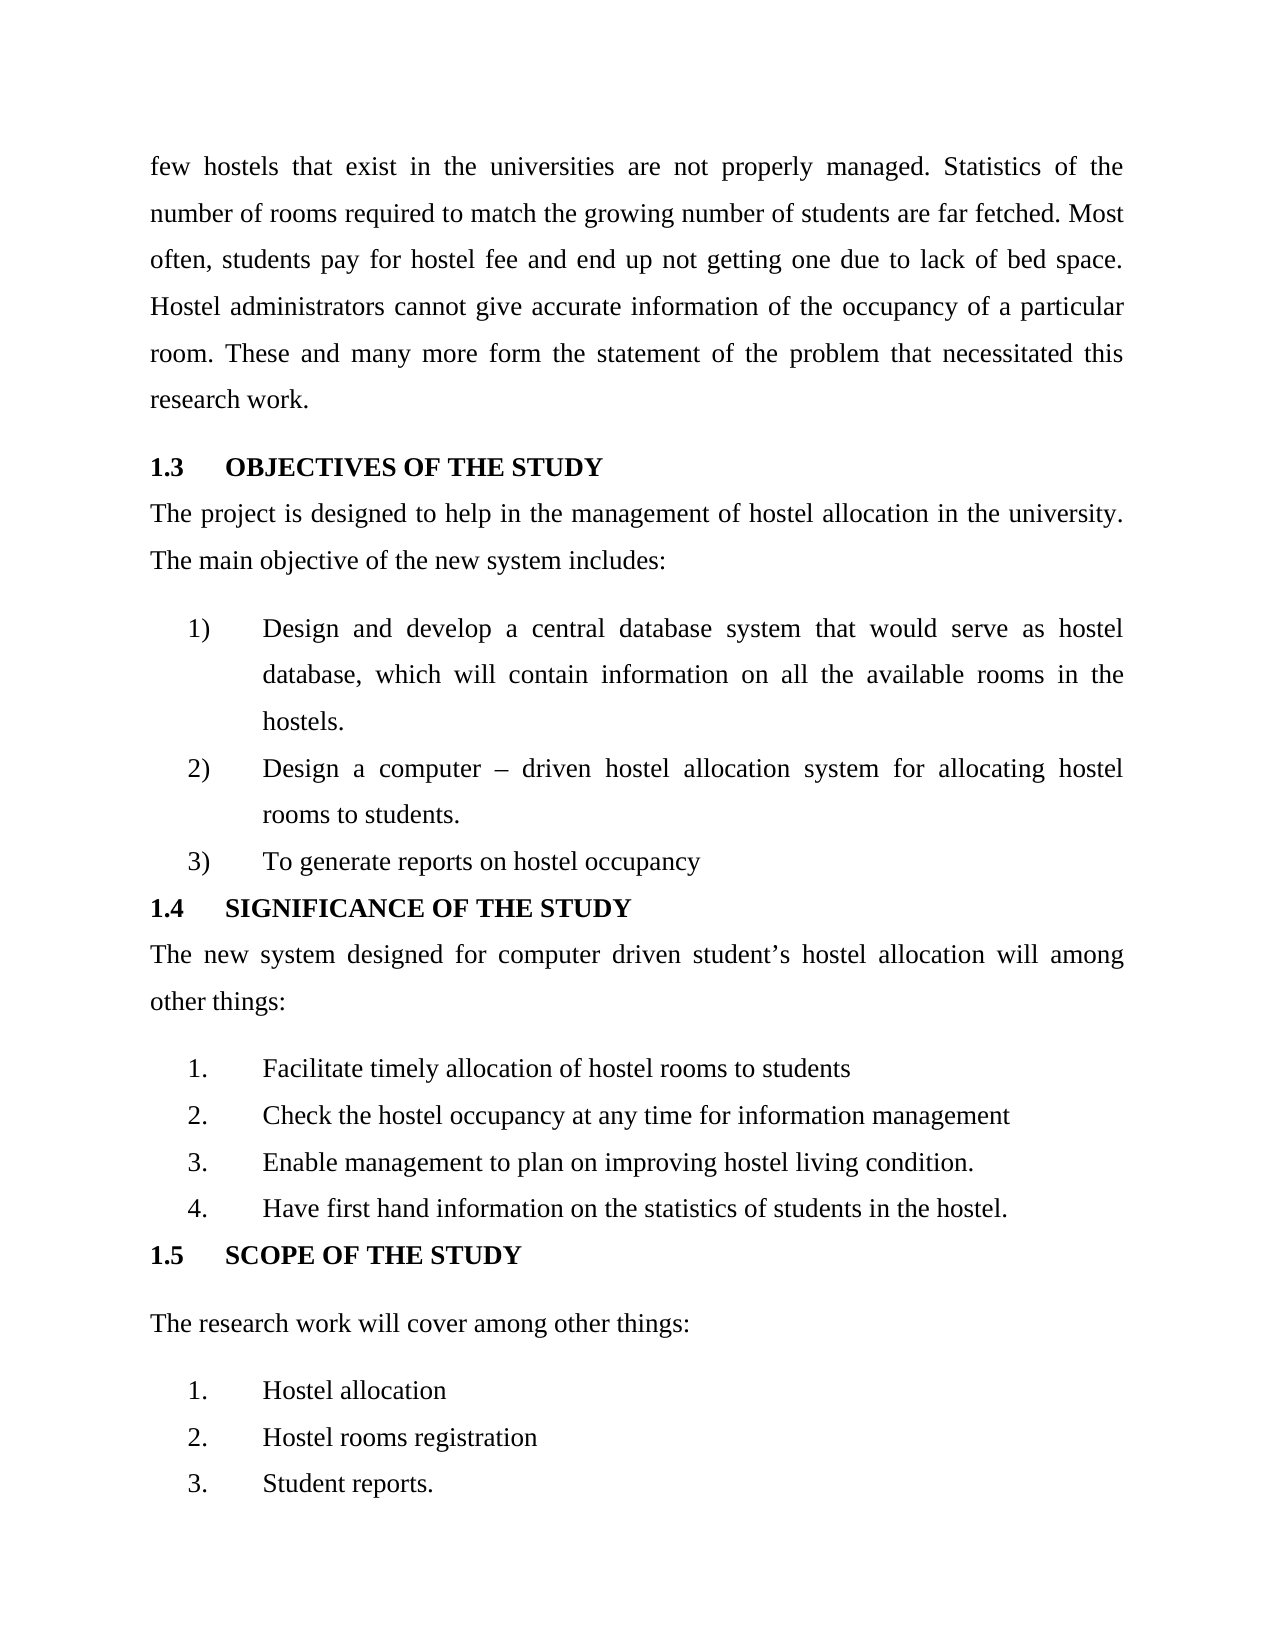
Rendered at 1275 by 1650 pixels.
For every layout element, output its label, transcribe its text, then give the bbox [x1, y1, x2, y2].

list Hostel rooms registration [187, 1421, 1125, 1452]
list Have first hand information on the statistics of students in the hostel. [187, 1192, 1125, 1224]
list Hostel allocation [187, 1374, 1125, 1405]
title 1.4 SIGNIFICANCE OF THE STUDY [150, 892, 1125, 923]
text The new system designed for computer driven student’s hostel allocation will among other things: [150, 938, 1125, 1016]
list To generate reports on hostel occupancy [187, 845, 1125, 876]
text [150, 150, 1125, 414]
text The project is designed to help in the management of hostel allocation in the university. The main objective of the new system includes: [150, 497, 1125, 575]
title 1.3 OBJECTIVES OF THE STUDY [150, 451, 1125, 482]
text The research work will cover among other things: [150, 1307, 1125, 1338]
list Student reports. [187, 1467, 1125, 1499]
list Facilitate timely allocation of hostel rooms to students [187, 1052, 1125, 1084]
list Design and develop a central database system that would serve as hostel database, which will contain information on all the available rooms in the hostels. [187, 612, 1125, 736]
list Enable management to plan on improving hostel living condition. [187, 1146, 1125, 1177]
text 1.5 SCOPE OF THE STUDY [150, 1239, 1125, 1270]
list Check the hostel occupancy at any time for information management [187, 1099, 1125, 1130]
list Design a computer – driven hostel allocation system for allocating hostel rooms to students. [187, 752, 1125, 829]
